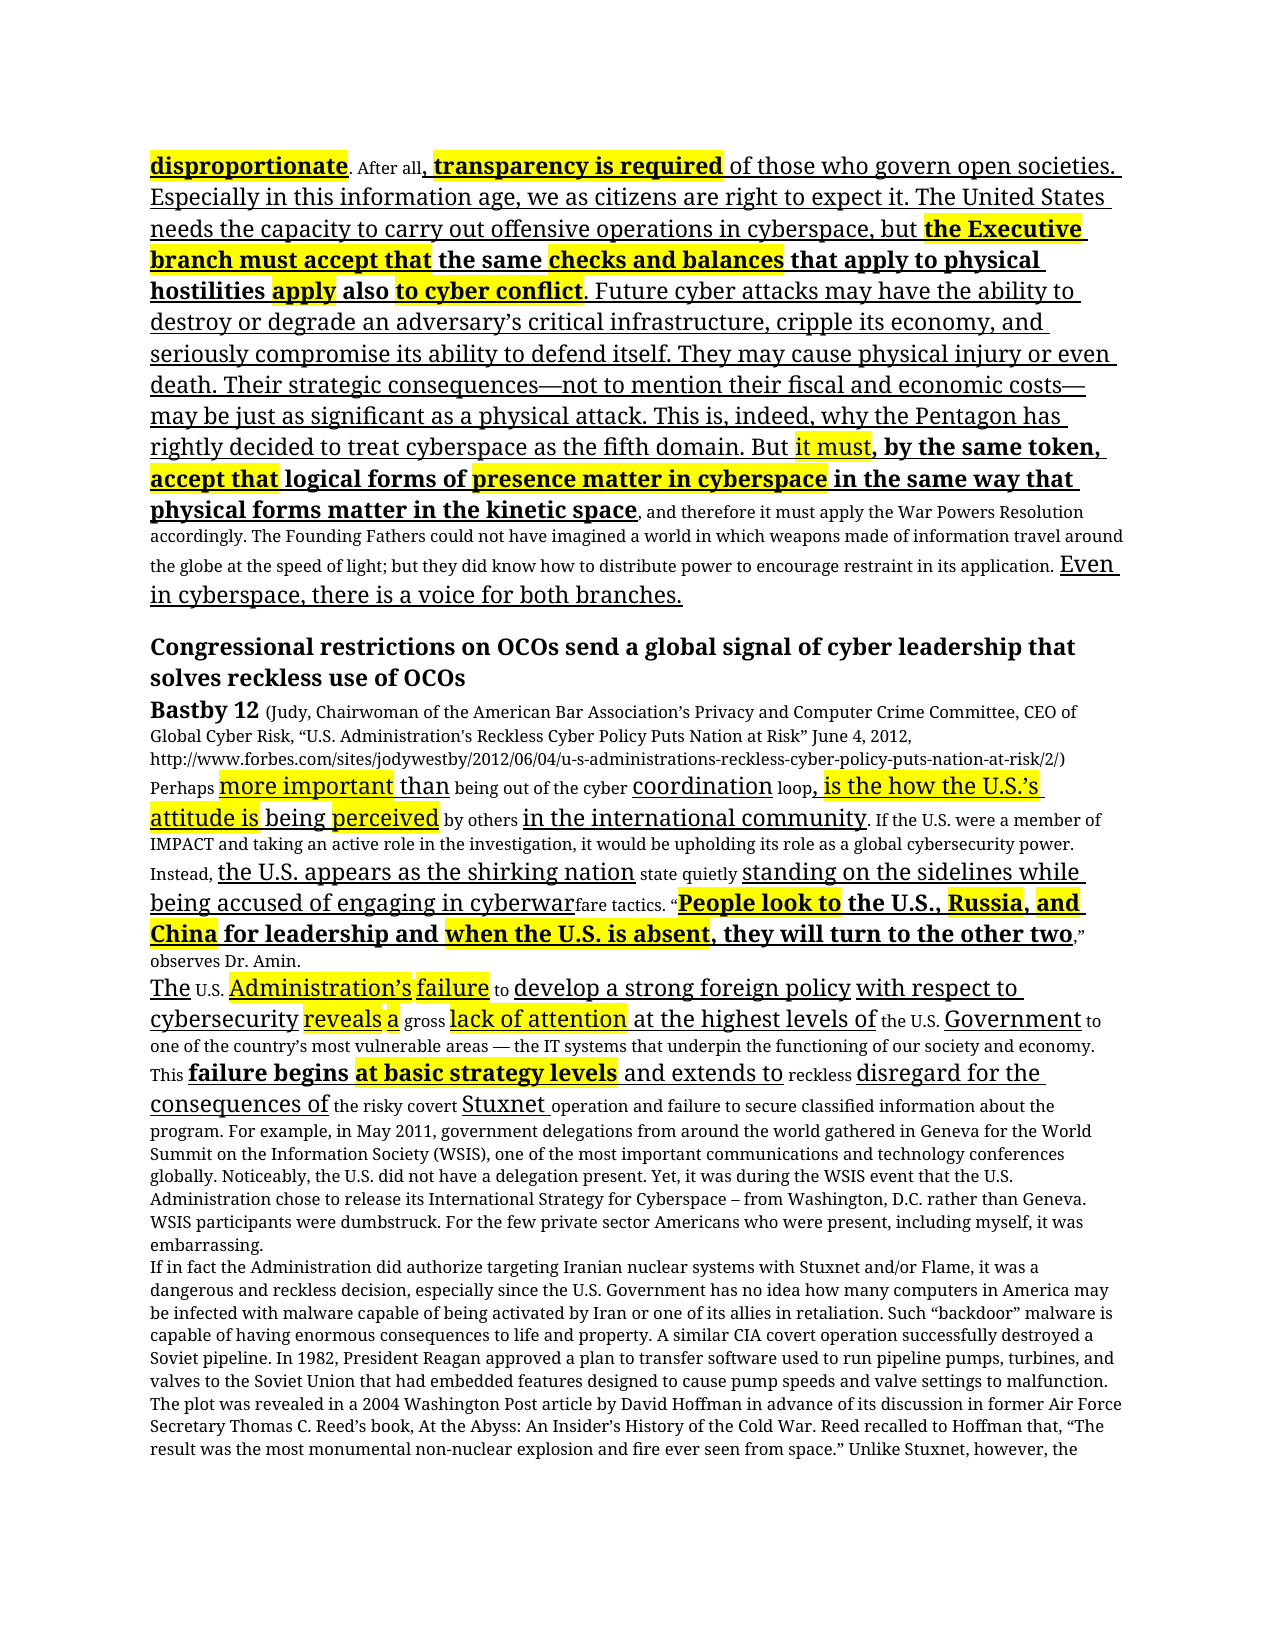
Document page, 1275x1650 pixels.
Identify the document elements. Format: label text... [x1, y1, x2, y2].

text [150, 1256, 1125, 1460]
text Bastby 12 (Judy, Chairwoman of the American Bar Association’s Privacy and Computer Crime Committee, CEO of Global Cyber Risk, “U.S. Administration's Reckless Cyber Policy Puts Nation at Risk” June 4, 2012, http://www.forbes.com/sites/jodywestby/2012/06/04/u-s-administrations-reckless-cyber-policy-puts-nation-at-risk/2/) [150, 693, 1125, 770]
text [150, 150, 1125, 610]
subtitle Congressional restrictions on OCOs send a global signal of cyber leadership that solves reckless use of OCOs [150, 631, 1125, 693]
text The U.S. Administration’s failure to develop a strong foreign policy with respect to cybersecurity reveals a gross lack of attention at the highest levels of the U.S. Government to one of the country’s most vulnerable areas — the IT systems that underpin the functioning of our society and economy. This failure begins at basic strategy levels and extends to reckless disregard for the consequences of the risky covert Stuxnet operation and failure to secure classified information about the program. For example, in May 2011, government delegations from around the world gathered in Geneva for the World Summit on the Information Society (WSIS), one of the most important communications and technology conferences globally. Noticeably, the U.S. did not have a delegation present. Yet, it was during the WSIS event that the U.S. Administration chose to release its International Strategy for Cyberspace – from Washington, D.C. rather than Geneva. WSIS participants were dumbstruck. For the few private sector Americans who were present, including myself, it was embarrassing. [150, 972, 1125, 1256]
text Perhaps more important than being out of the cyber coordination loop, is the how the U.S.’s attitude is being perceived by others in the international community. If the U.S. were a member of IMPACT and taking an active role in the investigation, it would be upholding its role as a global cybersecurity power. Instead, the U.S. appears as the shirking nation state quietly standing on the sidelines while being accused of engaging in cyberwarfare tactics. “People look to the U.S., Russia, and China for leadership and when the U.S. is absent, they will turn to the other two,” observes Dr. Amin. [150, 770, 1125, 972]
